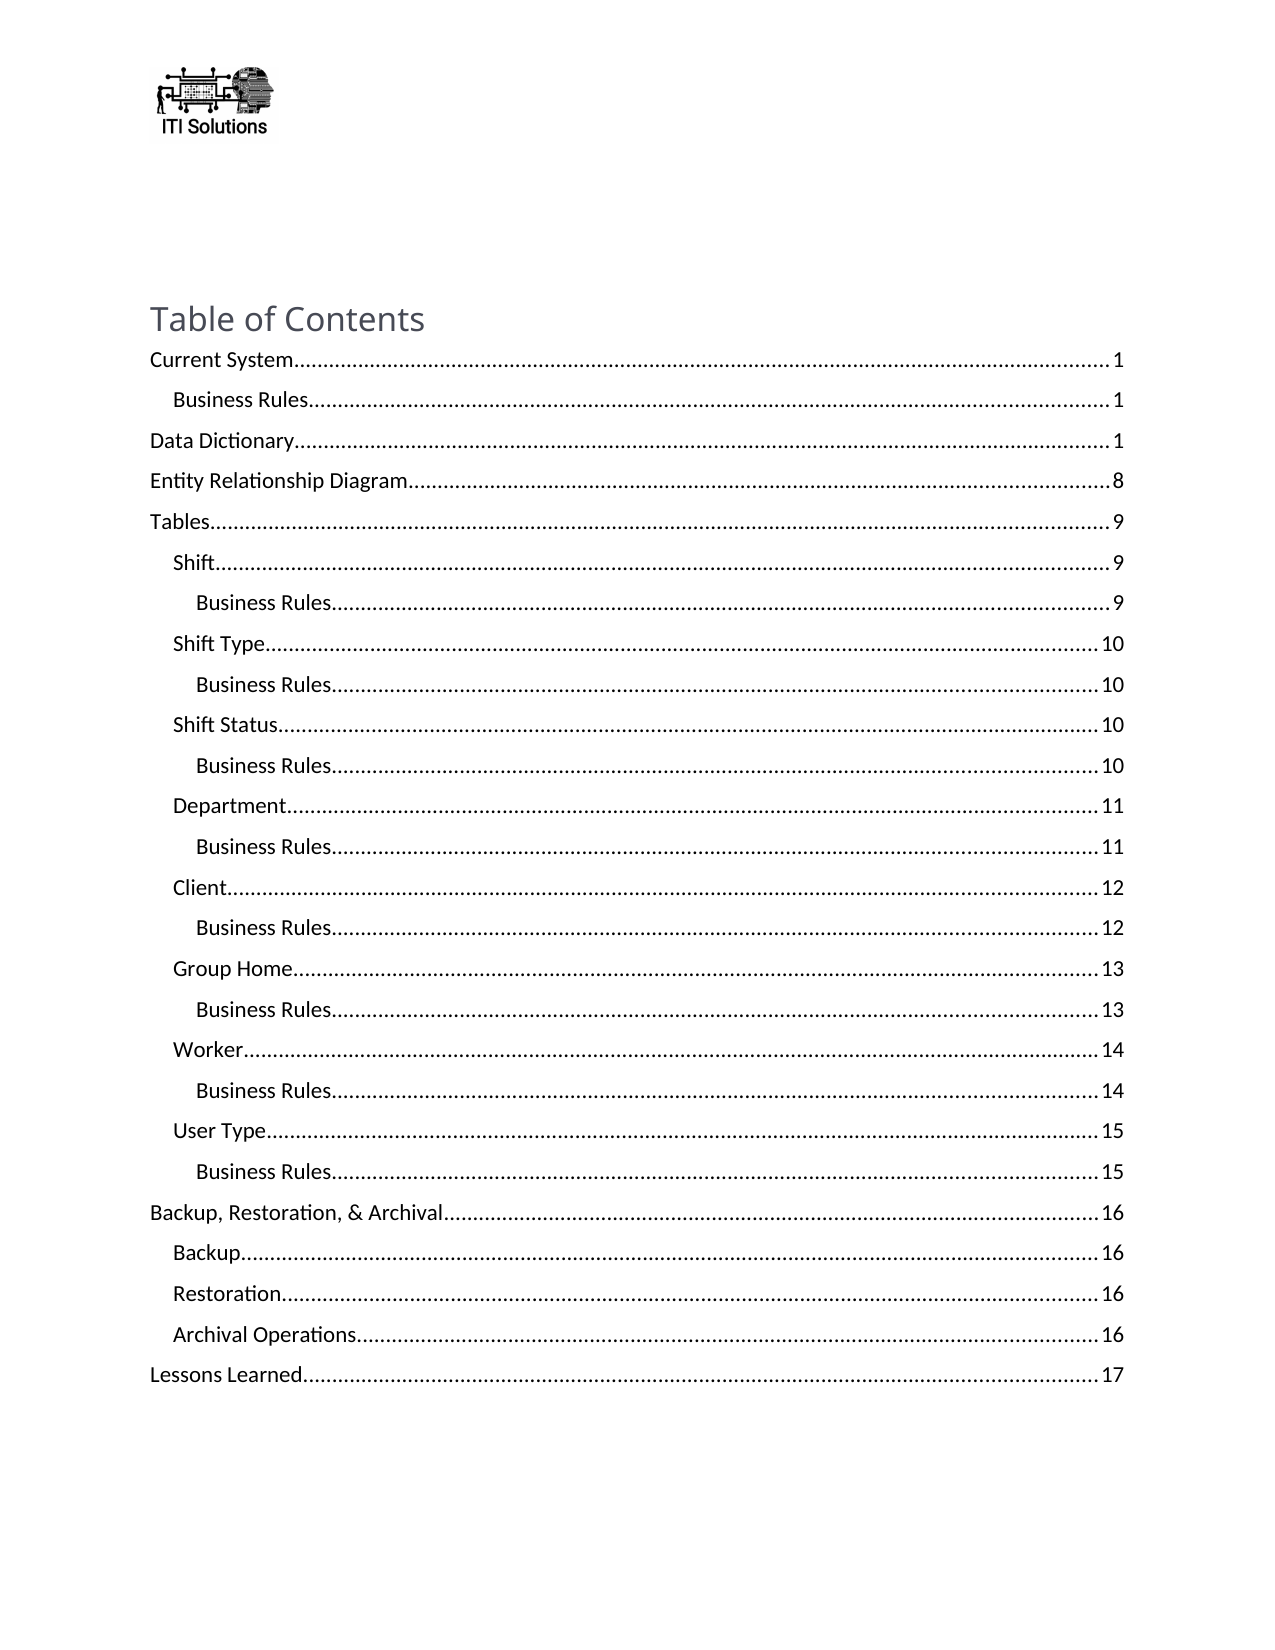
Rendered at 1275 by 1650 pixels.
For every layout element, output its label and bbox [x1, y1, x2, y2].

picture [149, 67, 280, 144]
